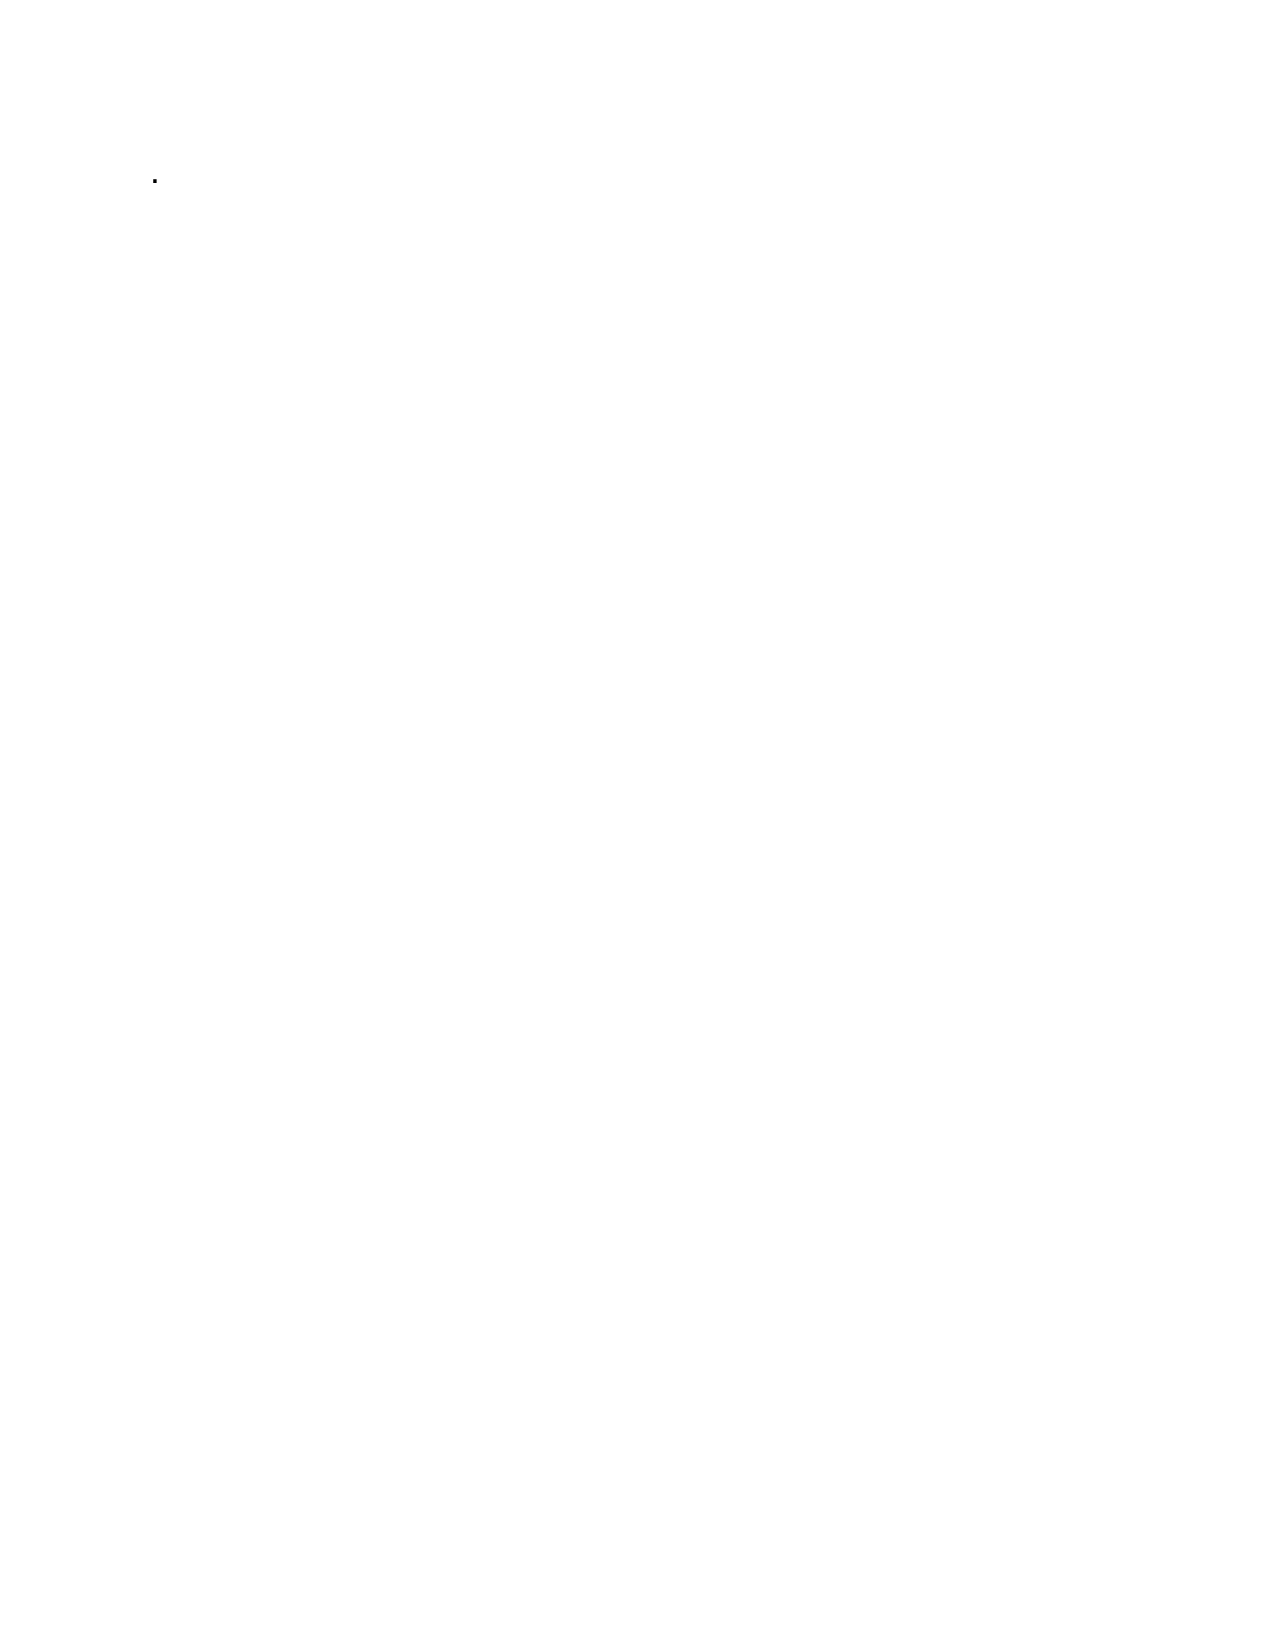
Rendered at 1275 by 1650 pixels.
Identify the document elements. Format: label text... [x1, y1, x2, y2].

text . [150, 150, 1125, 191]
